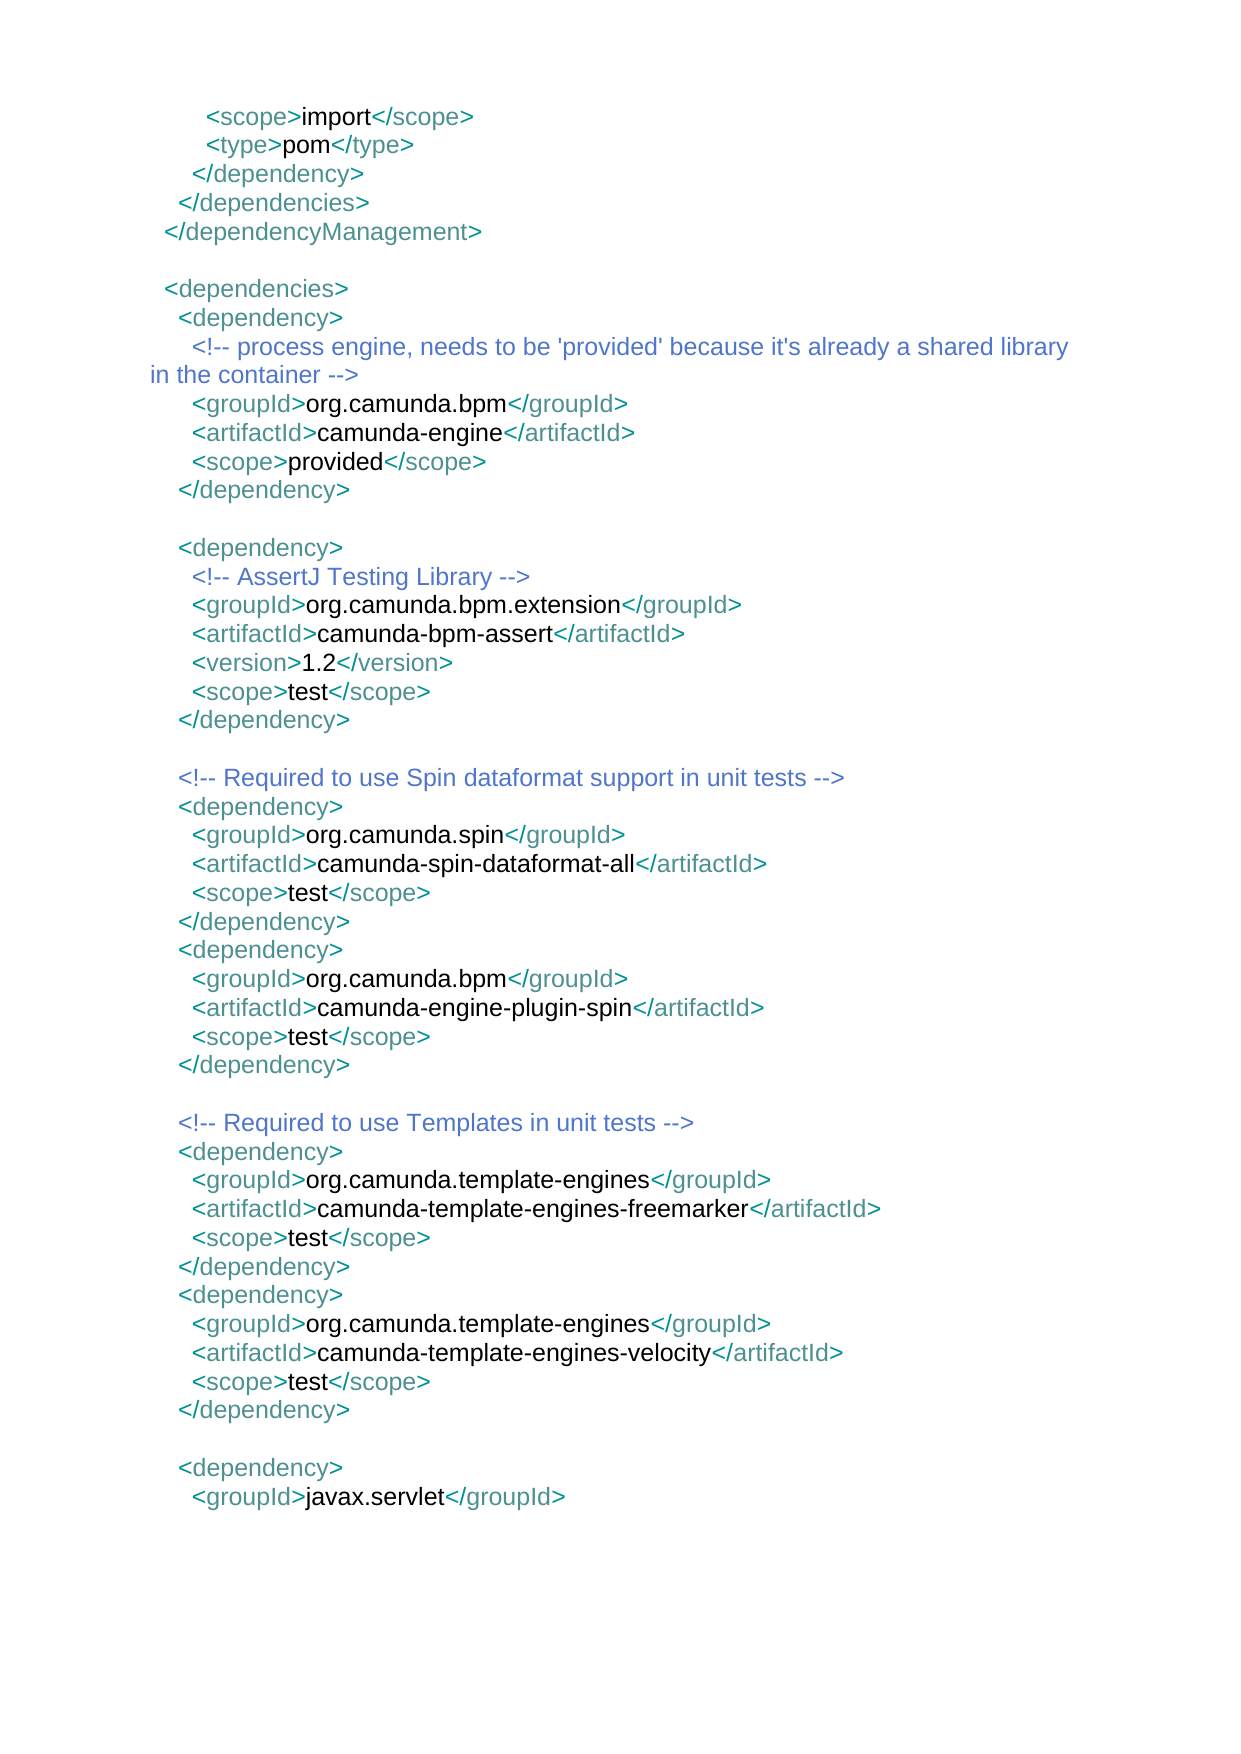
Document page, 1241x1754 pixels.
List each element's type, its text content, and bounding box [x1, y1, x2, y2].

text <version>1.2</version> [150, 648, 1090, 677]
text <!-- AssertJ Testing Library --> [150, 562, 1090, 590]
text </dependency> [150, 1050, 1090, 1079]
text <groupId>org.camunda.spin</groupId> [150, 820, 1090, 849]
text <artifactId>camunda-engine</artifactId> [150, 418, 1090, 447]
text <!-- process engine, needs to be 'provided' because it's already a shared library in the container --> [150, 332, 1090, 389]
text <dependency> [150, 303, 1090, 332]
text <dependency> [150, 792, 1090, 820]
text <dependency> [150, 935, 1090, 964]
text <groupId>org.camunda.bpm</groupId> [150, 389, 1090, 418]
text <groupId>org.camunda.template-engines</groupId> [150, 1165, 1090, 1194]
text <scope>import</scope> [150, 102, 1090, 130]
text <artifactId>camunda-template-engines-freemarker</artifactId> [150, 1194, 1090, 1223]
text </dependency> [150, 159, 1090, 188]
text </dependency> [150, 705, 1090, 734]
text <dependency> [150, 1453, 1090, 1482]
text <artifactId>camunda-spin-dataformat-all</artifactId> [150, 849, 1090, 878]
text <scope>test</scope> [150, 1367, 1090, 1395]
text </dependency> [150, 907, 1090, 935]
text <scope>test</scope> [150, 1223, 1090, 1252]
text <artifactId>camunda-engine-plugin-spin</artifactId> [150, 993, 1090, 1022]
text <artifactId>camunda-bpm-assert</artifactId> [150, 619, 1090, 648]
text <groupId>org.camunda.bpm</groupId> [150, 964, 1090, 993]
text <scope>test</scope> [150, 1022, 1090, 1050]
text </dependencies> [150, 188, 1090, 217]
text </dependencyManagement> [150, 217, 1090, 245]
text <dependency> [150, 533, 1090, 562]
text <groupId>javax.servlet</groupId> [150, 1482, 1090, 1510]
text <dependencies> [150, 274, 1090, 303]
text <dependency> [150, 1137, 1090, 1165]
text <!-- Required to use Spin dataformat support in unit tests --> [150, 763, 1090, 792]
text <type>pom</type> [150, 130, 1090, 159]
text </dependency> [150, 1395, 1090, 1424]
text <scope>test</scope> [150, 878, 1090, 907]
text <scope>test</scope> [150, 677, 1090, 705]
text <groupId>org.camunda.bpm.extension</groupId> [150, 590, 1090, 619]
text <artifactId>camunda-template-engines-velocity</artifactId> [150, 1338, 1090, 1367]
text </dependency> [150, 475, 1090, 504]
text <dependency> [150, 1280, 1090, 1309]
text <scope>provided</scope> [150, 447, 1090, 475]
text <groupId>org.camunda.template-engines</groupId> [150, 1309, 1090, 1338]
text <!-- Required to use Templates in unit tests --> [150, 1108, 1090, 1137]
text </dependency> [150, 1252, 1090, 1280]
